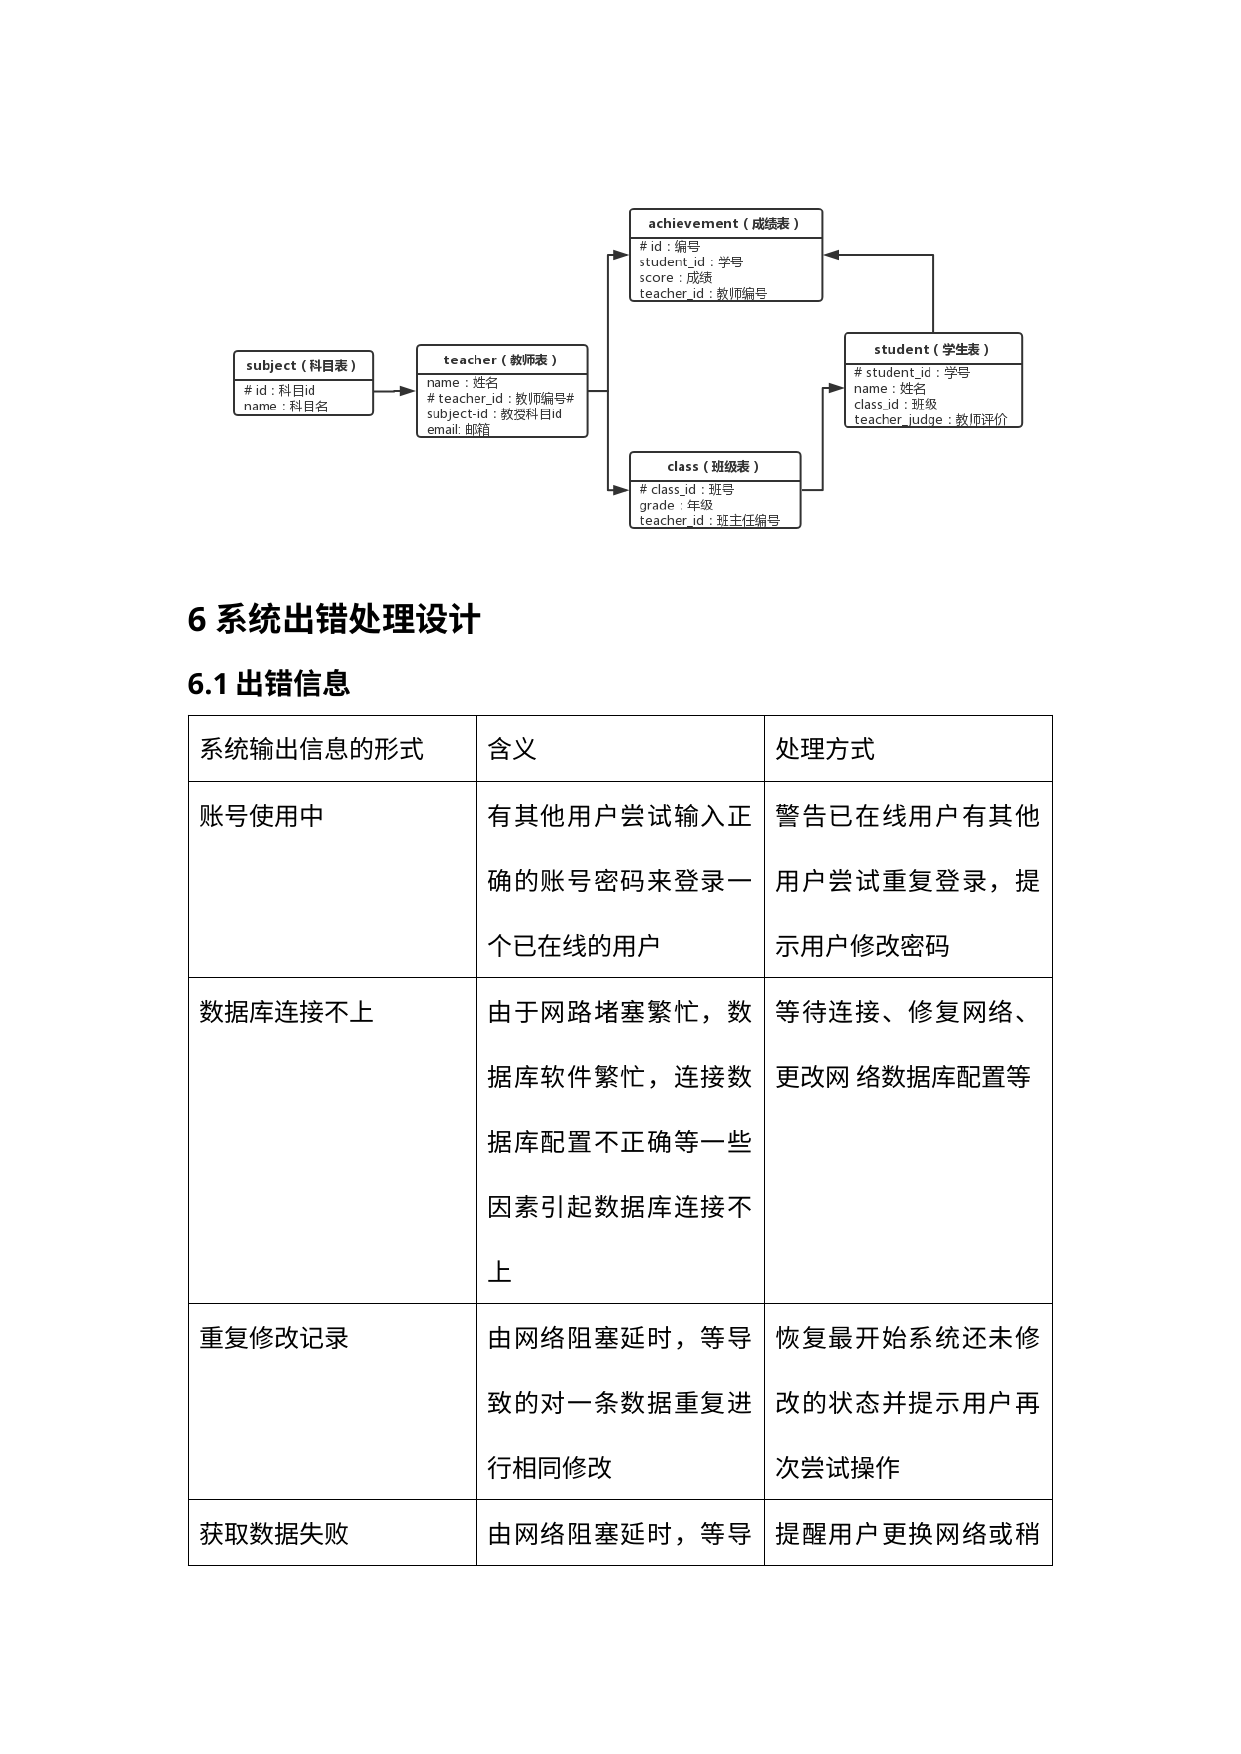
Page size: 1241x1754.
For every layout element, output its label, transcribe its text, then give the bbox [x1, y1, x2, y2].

table_cell 重复修改记录 [189, 1304, 476, 1499]
table_cell 警告已在线用户有其他用户尝试重复登录，提示用户修改密码 [765, 782, 1052, 977]
table_cell 提醒用户更换网络或稍后重试 [765, 1500, 1052, 1565]
table_cell 获取数据失败 [189, 1500, 476, 1565]
text 6 系统出错处理设计 [187, 584, 1053, 649]
table_cell 恢复最开始系统还未修改的状态并提示用户再次尝试操作 [765, 1304, 1052, 1499]
table_cell 由于网路堵塞繁忙，数据库软件繁忙，连接数据库配置不正确等一些因素引起数据库连接不上 [477, 978, 764, 1303]
picture [187, 162, 1053, 559]
table_cell 由网络阻塞延时，等导致的对一条数据重复进行相同修改 [477, 1304, 764, 1499]
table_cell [477, 1500, 764, 1565]
table_cell 账号使用中 [189, 782, 476, 977]
table_header 系统输出信息的形式 [189, 716, 476, 781]
table_header 处理方式 [765, 716, 1052, 781]
table_cell 有其他用户尝试输入正确的账号密码来登录一个已在线的用户 [477, 782, 764, 977]
table_cell 数据库连接不上 [189, 978, 476, 1303]
table_cell 等待连接、修复网络、更改网 络数据库配置等 [765, 978, 1052, 1303]
text 6.1出错信息 [187, 649, 1053, 714]
table_header 含义 [477, 716, 764, 781]
